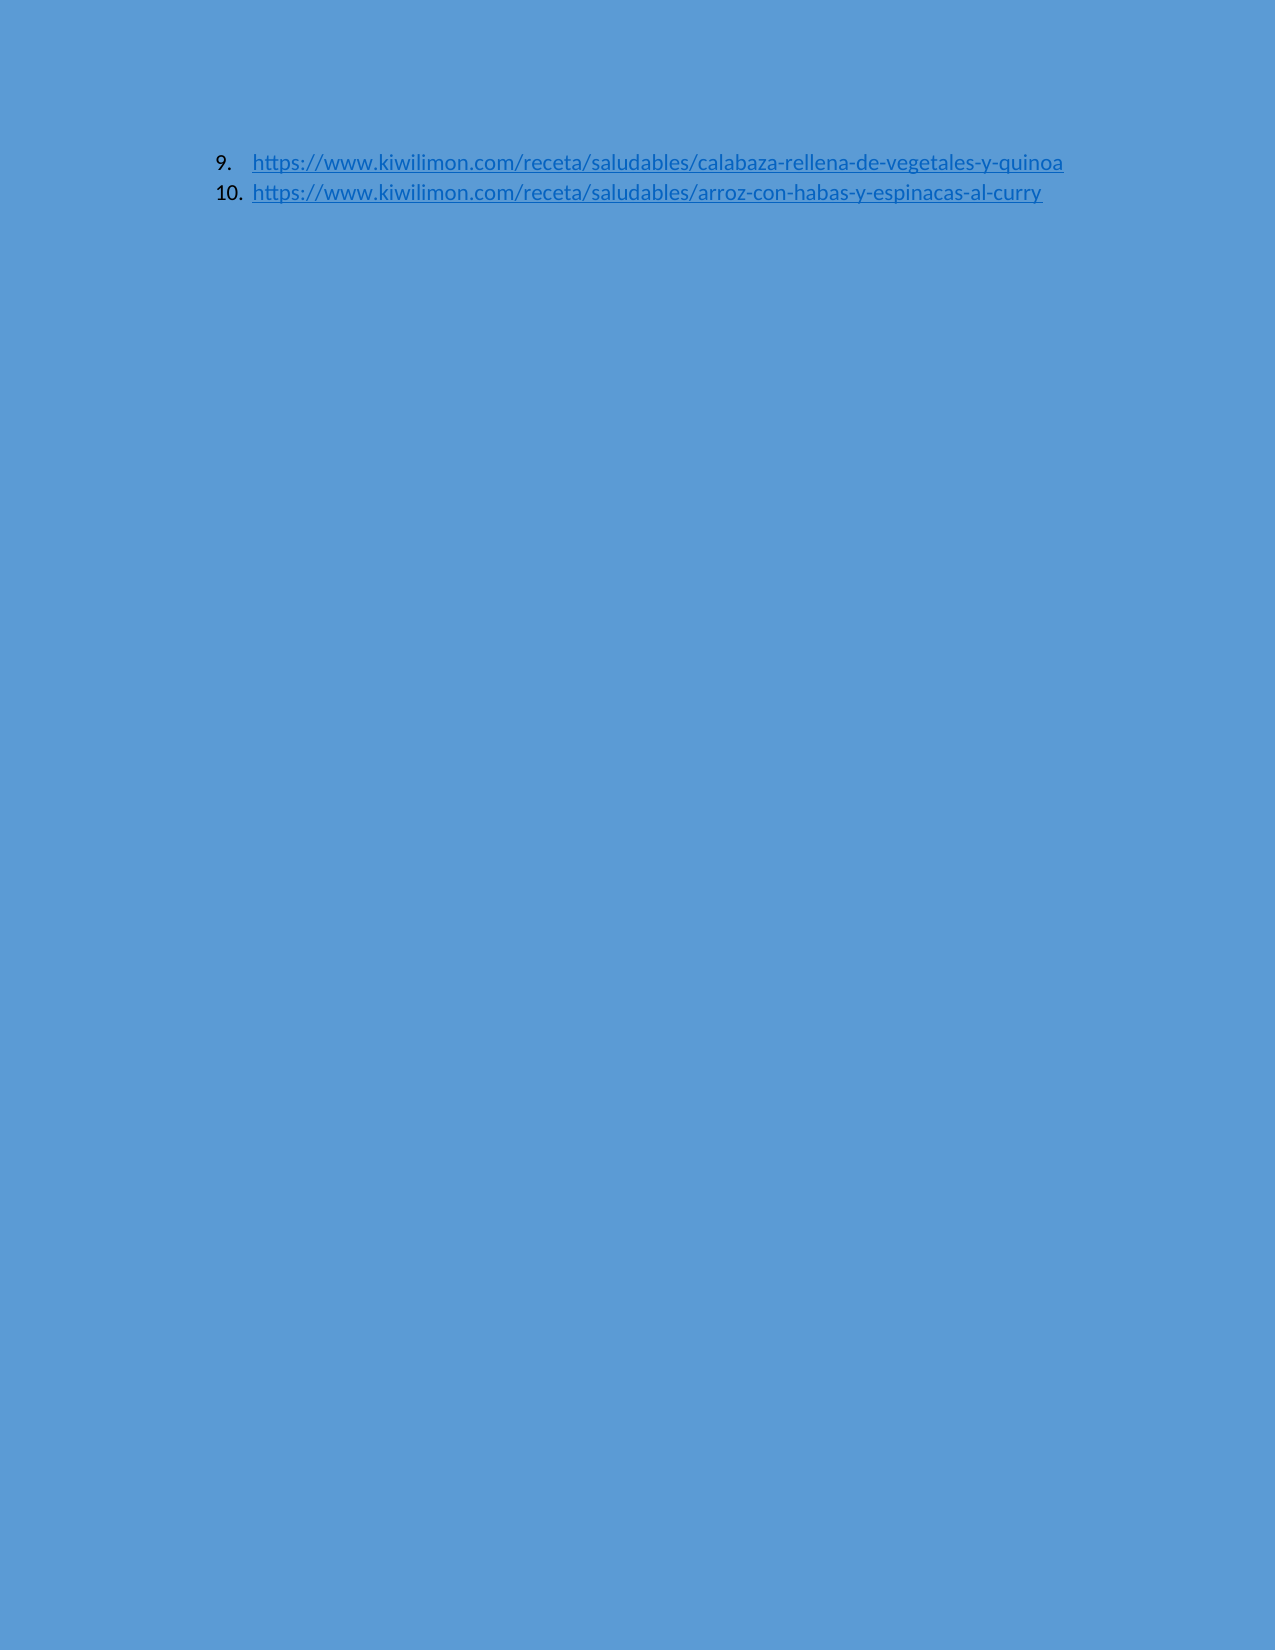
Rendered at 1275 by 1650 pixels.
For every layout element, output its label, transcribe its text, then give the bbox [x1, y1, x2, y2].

list https://www.kiwilimon.com/receta/saludables/calabaza-rellena-de-vegetales-y-quinoa [215, 148, 1098, 176]
list https://www.kiwilimon.com/receta/saludables/arroz-con-habas-y-espinacas-al-curry [215, 178, 1098, 206]
